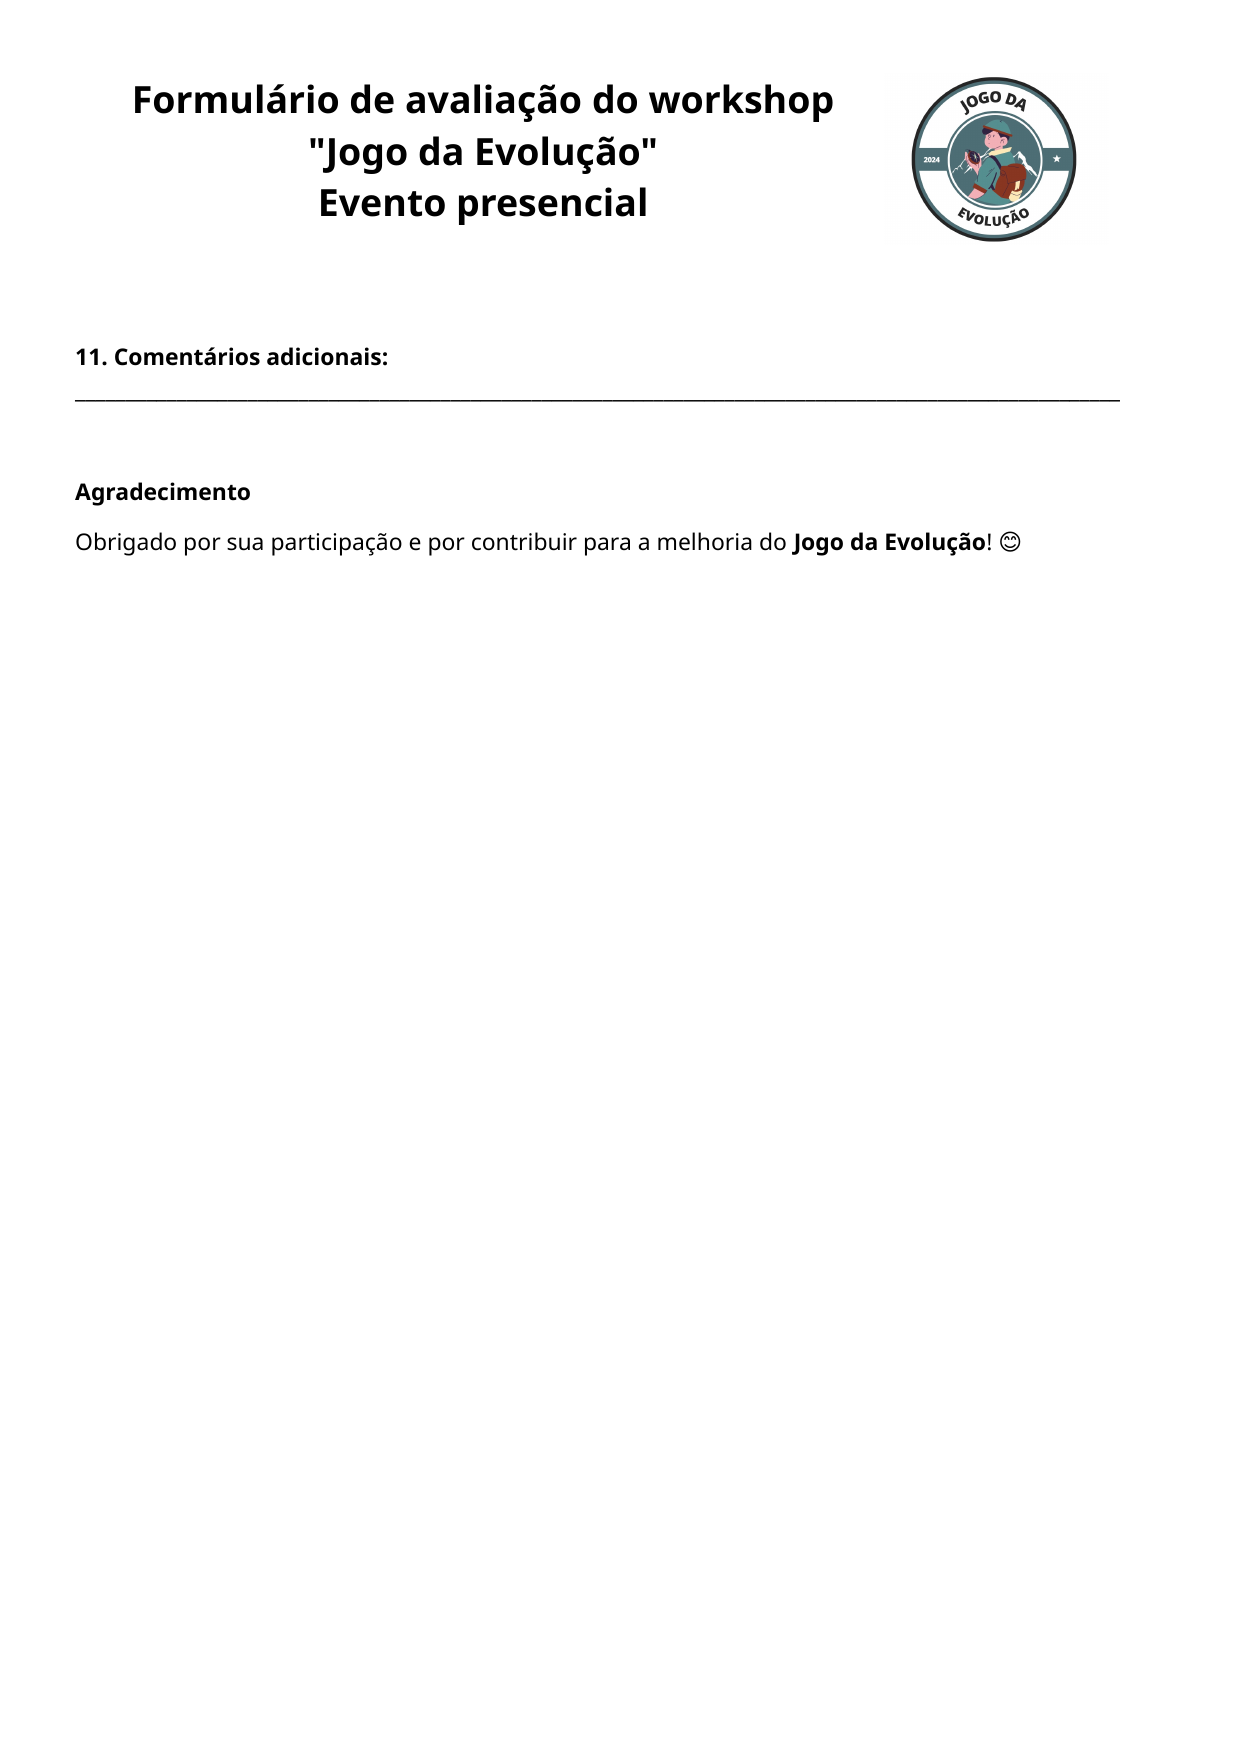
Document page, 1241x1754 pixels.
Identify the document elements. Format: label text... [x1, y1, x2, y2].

text Obrigado por sua participação e por contribuir para a melhoria do Jogo da Evolução! 😊 [75, 526, 1165, 557]
text 11. Comentários adicionais: _______________________________________________________________________________________________________ [75, 341, 1165, 406]
picture [883, 73, 1109, 245]
text Agradecimento [75, 476, 1165, 507]
